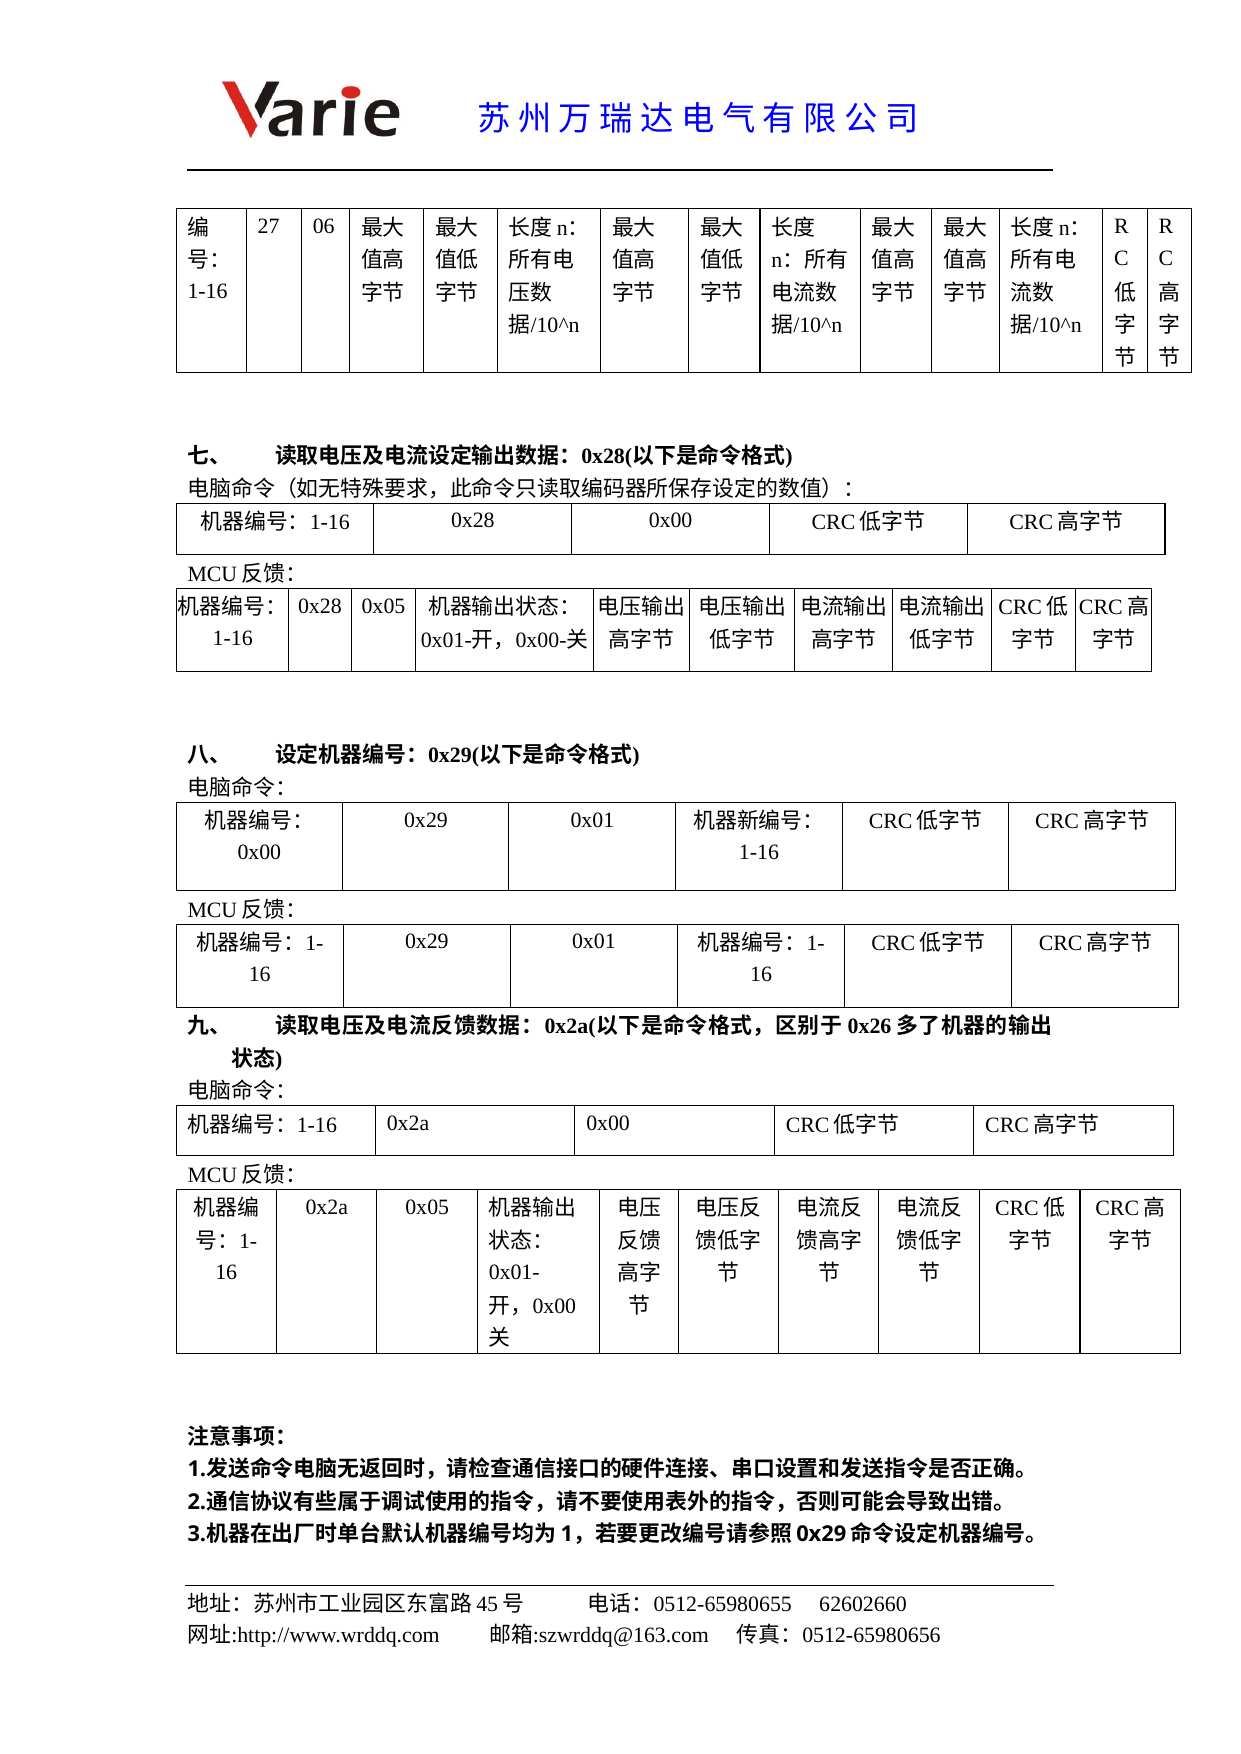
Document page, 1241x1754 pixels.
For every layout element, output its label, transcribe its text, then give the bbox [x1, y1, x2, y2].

table_header 机器编号：1-16 [678, 925, 844, 1007]
table_header 电流反馈高字节 [779, 1190, 878, 1352]
table_header 0x29 [344, 925, 510, 1007]
table_header 电压最大值低字节 [424, 209, 497, 372]
table_header CRC低字节 [1103, 209, 1147, 372]
table_header 0x01 [509, 803, 675, 890]
list 读取电压及电流反馈数据：0x2a(以下是命令格式，区别于0x26多了机器的输出状态) [187, 1008, 1053, 1073]
table_header 0x27 [247, 209, 301, 372]
table_header CRC高字节 [1148, 209, 1191, 372]
table_header CRC高字节 [1076, 589, 1151, 671]
text 电脑命令： [187, 1073, 1053, 1105]
list 设定机器编号：0x29(以下是命令格式) [187, 737, 1053, 769]
table_header 机器输出状态： 0x01-开，0x00关 [478, 1190, 599, 1352]
table_header 机器编号：1-16 [177, 504, 373, 554]
table_header 电压反馈低字节 [679, 1190, 778, 1352]
table_header 电压最大值高字节 [350, 209, 423, 372]
table_header 机器编号：1-16 [177, 1190, 276, 1352]
table_header 电流反馈低字节 [879, 1190, 979, 1352]
table_header 0x01 [511, 925, 677, 1007]
table_header CRC高字节 [1012, 925, 1178, 1007]
table_header 电流最大值低字节 [689, 209, 759, 372]
table_header 机器编号：0x00 [177, 803, 342, 890]
table_header 0x28 [374, 504, 571, 554]
table_header 机器编号：1-16 [177, 1106, 375, 1155]
text MCU反馈： [187, 1156, 1053, 1189]
table_header CRC高字节 [1081, 1190, 1180, 1352]
table_header 0x29 [343, 803, 508, 890]
table_header 0x00 [575, 1106, 774, 1155]
table_header 小数点长度n：所有电流数据/10^n [761, 209, 860, 372]
table_header 0x2a [277, 1190, 376, 1352]
list 机器在出厂时单台默认机器编号均为1，若要更改编号请参照0x29命令设定机器编号。 [187, 1516, 1053, 1548]
table_header CRC低字节 [992, 589, 1075, 671]
text MCU反馈： [187, 891, 1053, 924]
table_header CRC低字节 [845, 925, 1011, 1007]
table_header 电流输出高字节 [795, 589, 892, 671]
table_header 机器编号：1-16 [177, 589, 288, 671]
table_header 电流输出低字节 [893, 589, 991, 671]
text 注意事项： [187, 1418, 1053, 1451]
table_header 0x06 [302, 209, 349, 372]
table_header 电压输出低字节 [690, 589, 794, 671]
table_header 功率最大值高字节 [861, 209, 931, 372]
table_header CRC高字节 [968, 504, 1164, 554]
table_header 机器编号：1-16 [177, 209, 246, 372]
list 读取电压及电流设定输出数据：0x28(以下是命令格式) [187, 438, 1053, 470]
table_header 机器输出状态：0x01-开，0x00-关 [416, 589, 593, 671]
table_header CRC高字节 [974, 1106, 1173, 1155]
table_header 0x05 [352, 589, 415, 671]
table_header CRC高字节 [1009, 803, 1175, 890]
table_header CRC低字节 [980, 1190, 1079, 1352]
table_header 机器编号：1-16 [177, 925, 343, 1007]
list 发送命令电脑无返回时，请检查通信接口的硬件连接、串口设置和发送指令是否正确。 [187, 1451, 1053, 1483]
table_header 机器新编号：1-16 [676, 803, 842, 890]
text 电脑命令（如无特殊要求，此命令只读取编码器所保存设定的数值）： [187, 470, 1053, 503]
table_header 小数点长度n：所有电压数据/10^n [498, 209, 600, 372]
table_header 电流最大值高字节 [601, 209, 688, 372]
table_header 电压反馈高字节 [600, 1190, 678, 1352]
table_header CRC低字节 [770, 504, 967, 554]
table_header 小数点长度n：所有电流数据/10^n [1000, 209, 1102, 372]
table_header 0x2a [376, 1106, 574, 1155]
text MCU反馈： [187, 555, 1053, 588]
table_header CRC低字节 [843, 803, 1008, 890]
table_header 0x05 [377, 1190, 477, 1352]
table_header 电压输出高字节 [594, 589, 689, 671]
table_header CRC低字节 [775, 1106, 973, 1155]
picture [221, 79, 407, 139]
table_header 功率最大值高字节 [932, 209, 999, 372]
text 电脑命令： [187, 769, 1053, 802]
list 通信协议有些属于调试使用的指令，请不要使用表外的指令，否则可能会导致出错。 [187, 1483, 1053, 1516]
table_header 0x28 [289, 589, 351, 671]
table_header 0x00 [572, 504, 769, 554]
